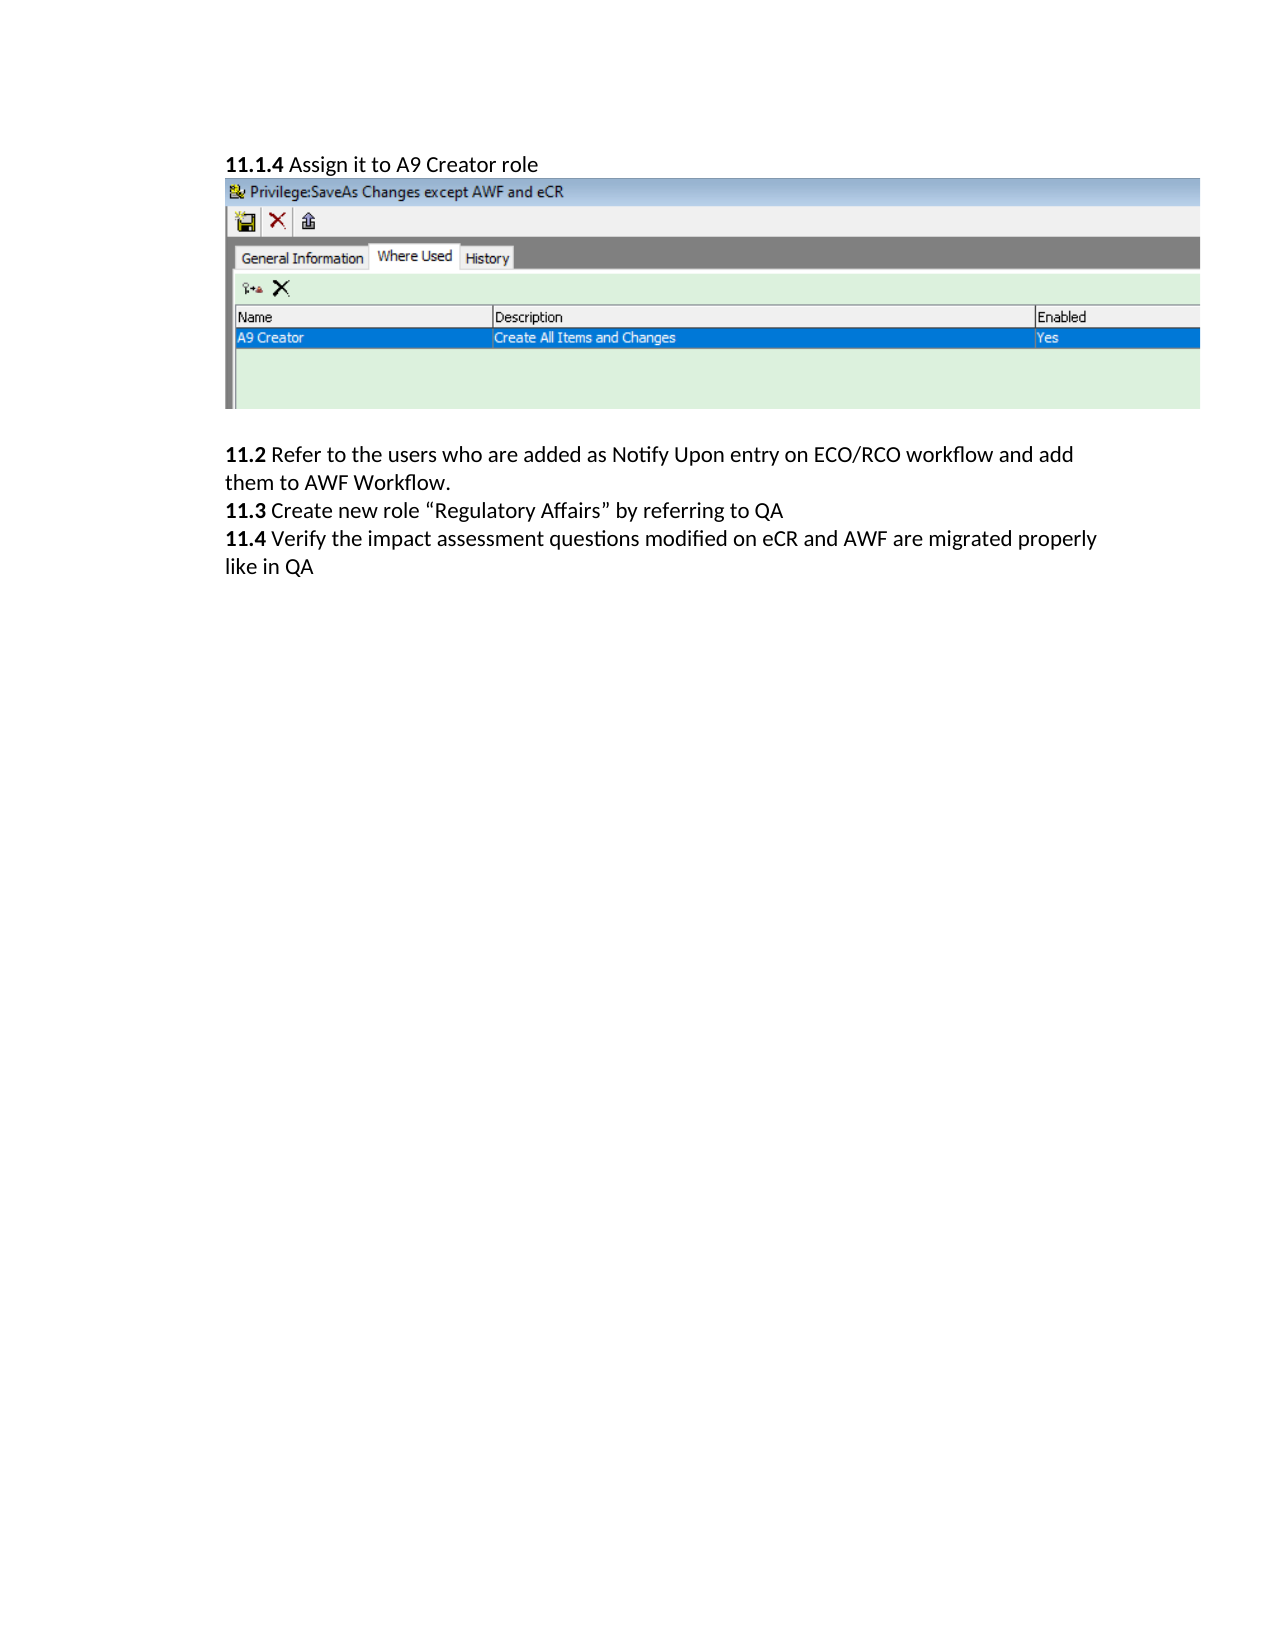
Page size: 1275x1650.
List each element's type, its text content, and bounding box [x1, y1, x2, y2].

list 11.2 Refer to the users who are added as Notify Upon entry on ECO/RCO workflow and add them to AWF Workflow. [225, 440, 1125, 496]
list 11.3 Create new role “Regulatory Affairs” by referring to QA [225, 496, 1125, 524]
list 11.4 Verify the impact assessment questions modified on eCR and AWF are migrated properly like in QA [225, 524, 1125, 580]
list 11.1.4 Assign it to A9 Creator role [225, 150, 1125, 178]
picture [225, 178, 1200, 409]
